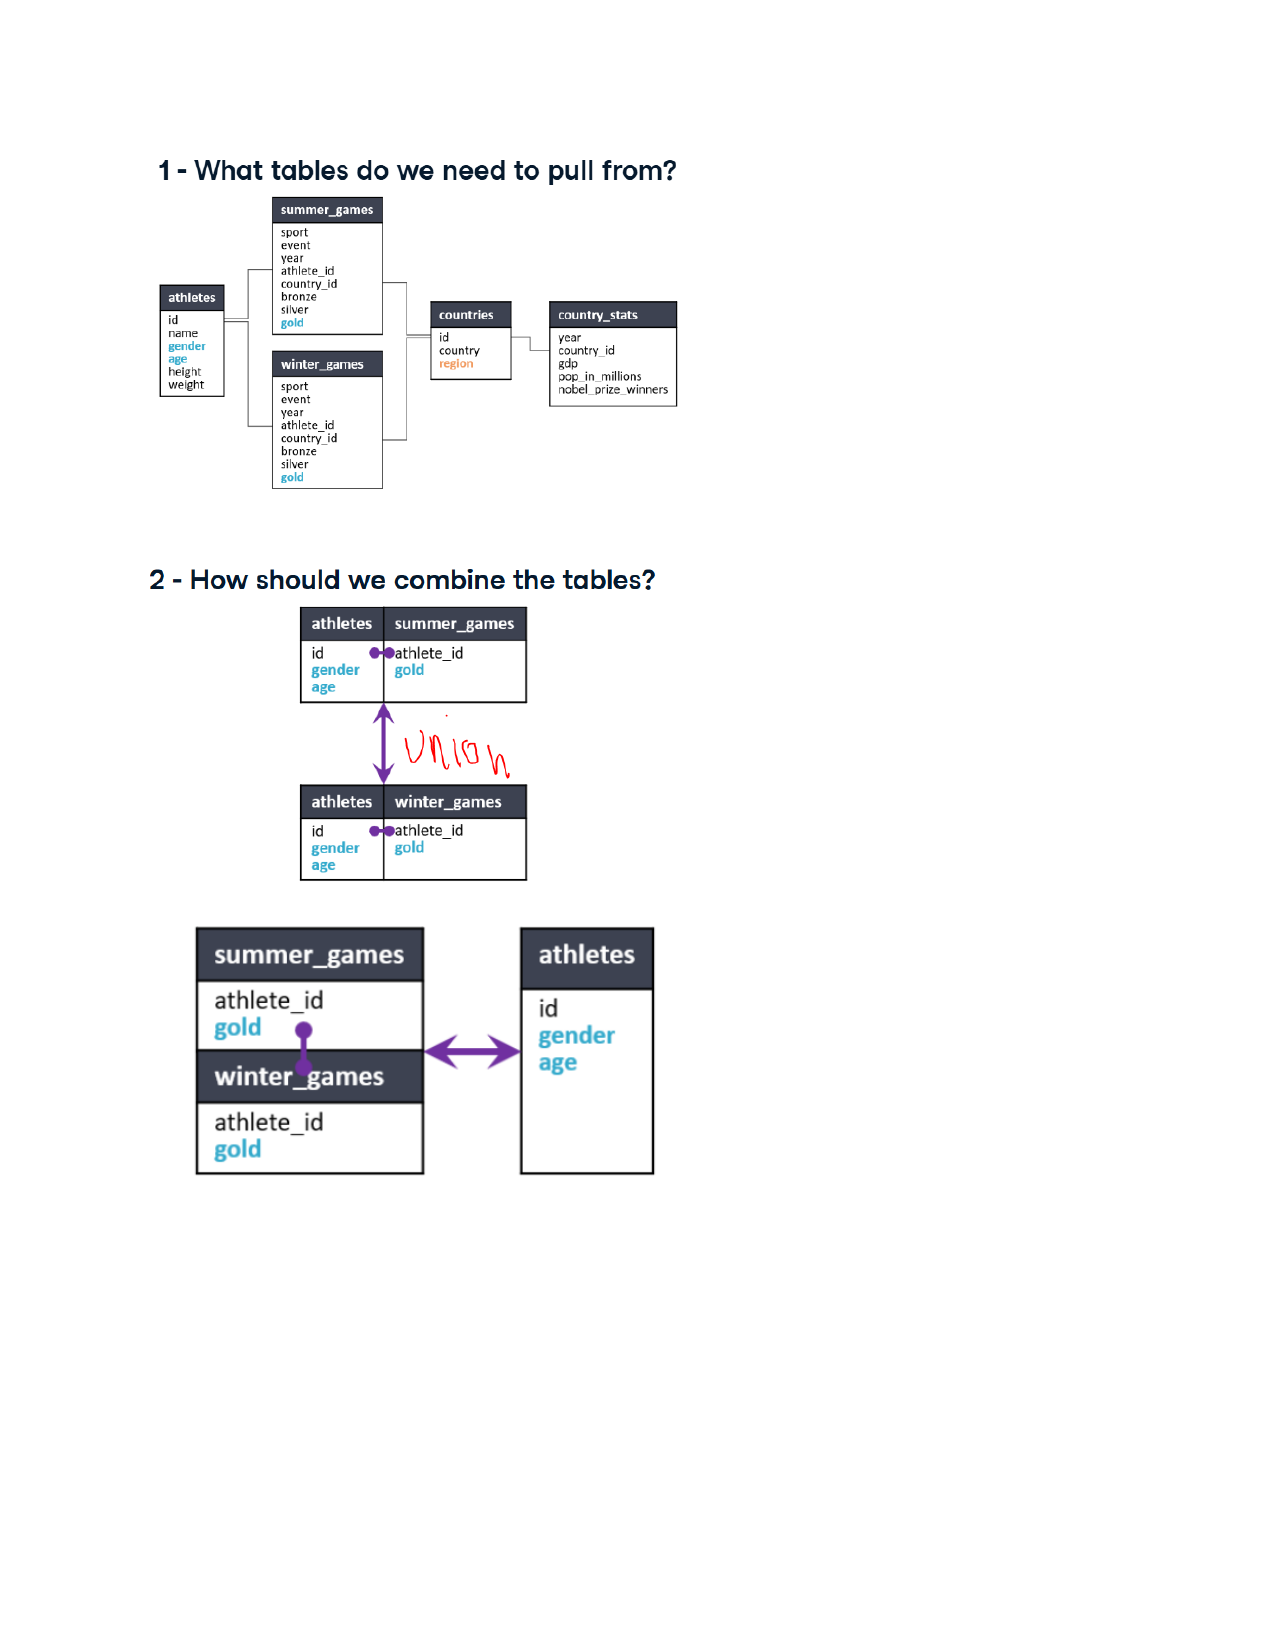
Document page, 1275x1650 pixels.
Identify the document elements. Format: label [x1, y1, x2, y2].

picture [150, 916, 680, 1196]
picture [150, 563, 670, 897]
picture [150, 150, 688, 495]
